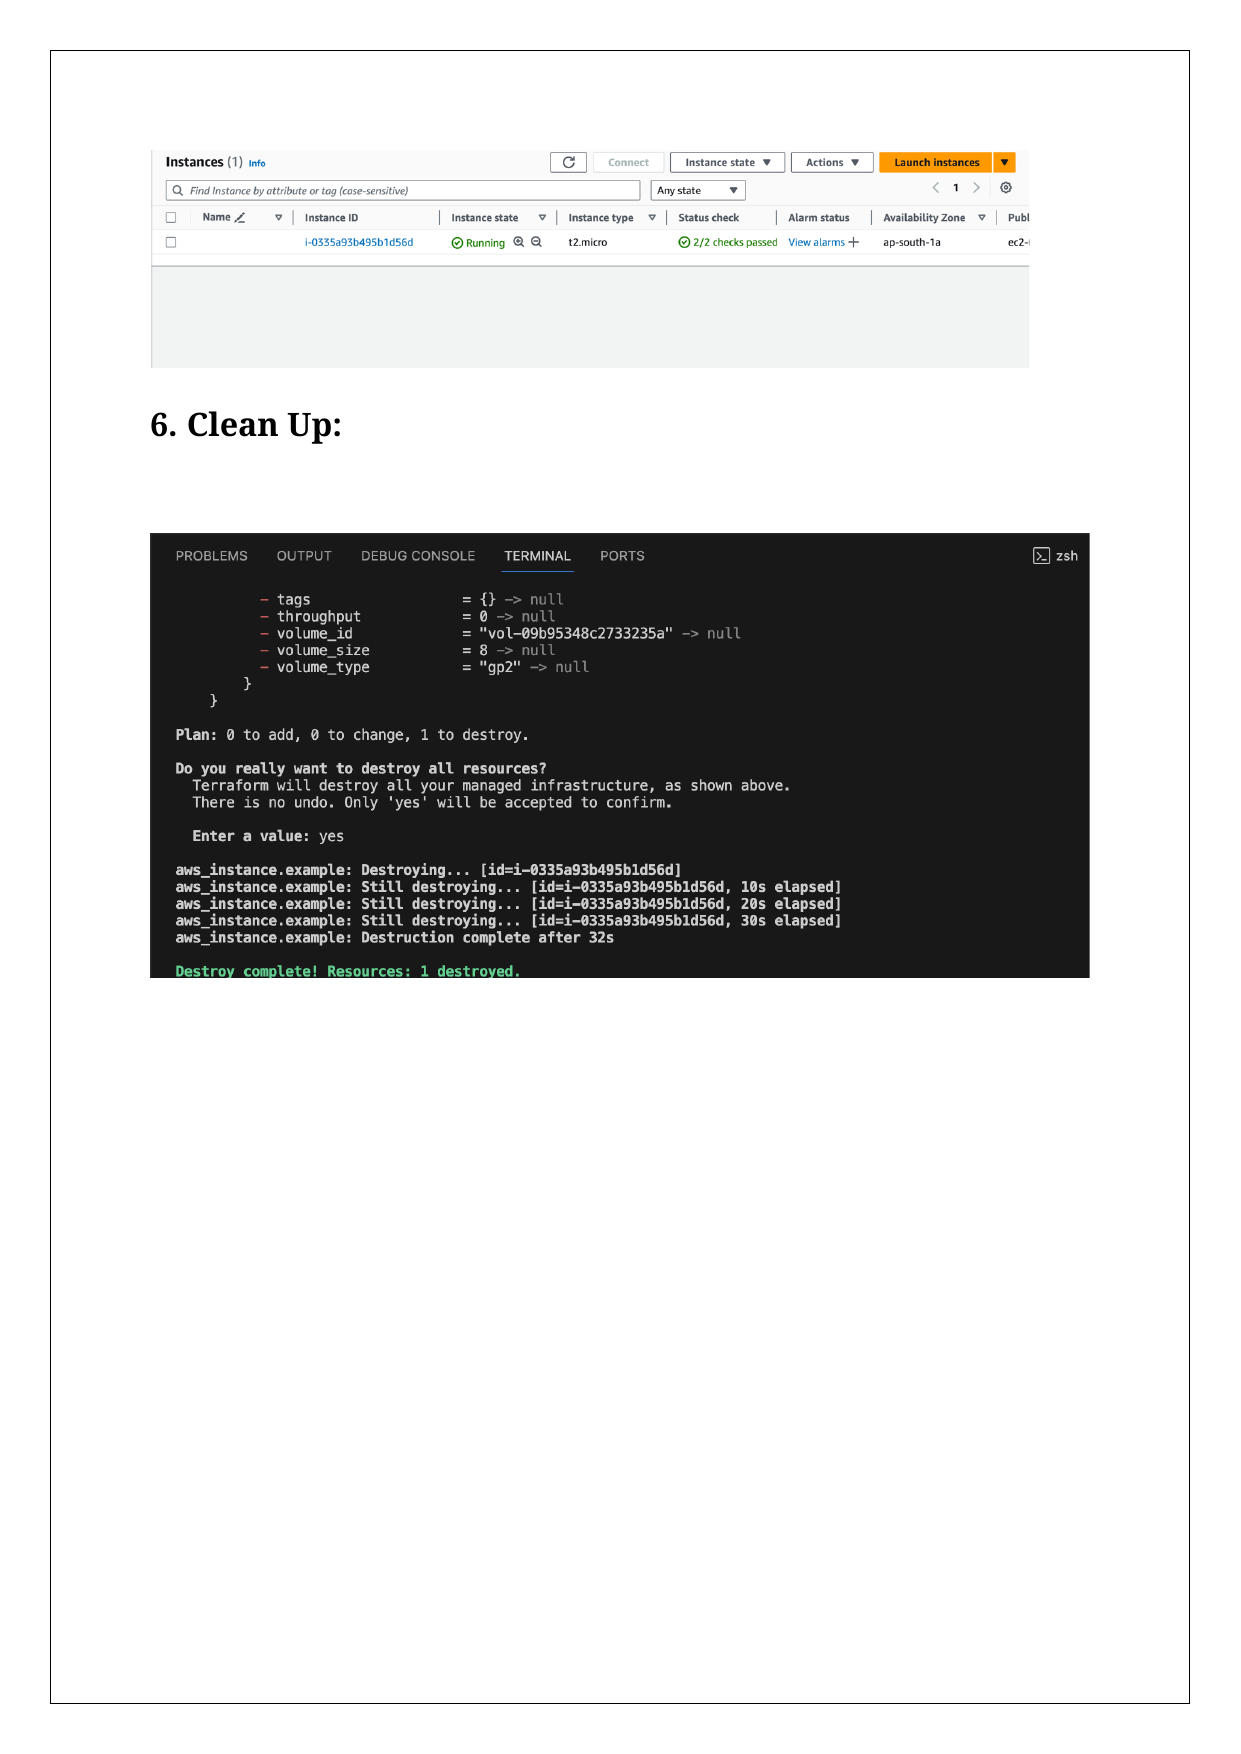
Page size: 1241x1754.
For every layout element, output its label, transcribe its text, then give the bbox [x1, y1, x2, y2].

text 6. Clean Up: [150, 402, 1090, 446]
picture [150, 533, 1090, 978]
picture [150, 150, 1030, 368]
